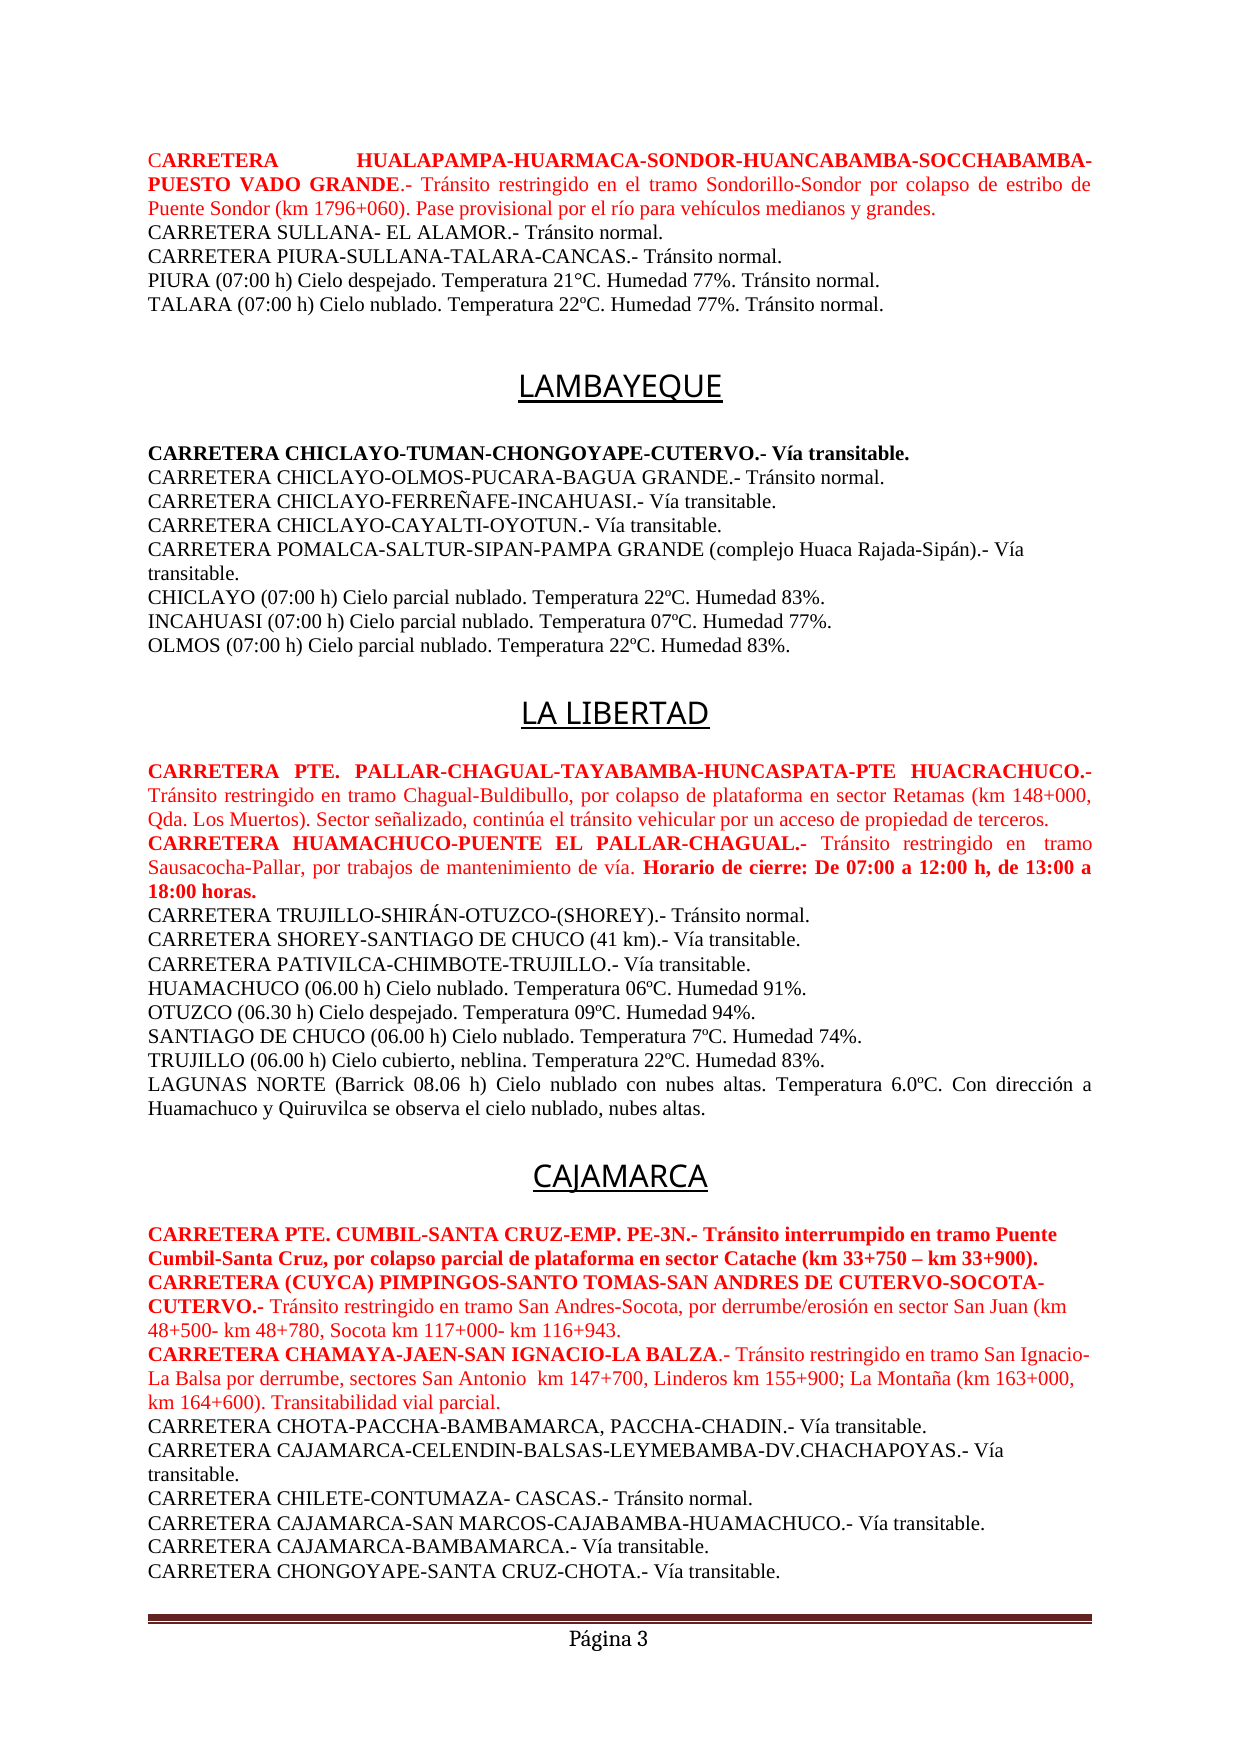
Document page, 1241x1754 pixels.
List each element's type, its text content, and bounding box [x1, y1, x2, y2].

text CARRETERA CAJAMARCA-CELENDIN-BALSAS-LEYMEBAMBA-DV.CHACHAPOYAS.- Vía transitable. [148, 1438, 1092, 1486]
text CARRETERA PTE. CUMBIL-SANTA CRUZ-EMP. PE-3N.- Tránsito interrumpido en tramo Puente Cumbil-Santa Cruz, por colapso parcial de plataforma en sector Catache (km 33+750 – km 33+900). [148, 1222, 1092, 1270]
text HUAMACHUCO (06.00 h) Cielo nublado. Temperatura 06ºC. Humedad 91%. [148, 976, 1092, 999]
text CARRETERA SHOREY-SANTIAGO DE CHUCO (41 km).- Vía transitable. [148, 927, 1092, 951]
text CARRETERA HUALAPAMPA-HUARMACA-SONDOR-HUANCABAMBA-SOCCHABAMBA-PUESTO VADO GRANDE.- Tránsito restringido en el tramo Sondorillo-Sondor por colapso de estribo de Puente Sondor (km 1796+060). Pase provisional por el río para vehículos medianos y grandes. [148, 148, 1092, 220]
text LA LIBERTAD [148, 691, 1092, 733]
text CARRETERA HUAMACHUCO-PUENTE EL PALLAR-CHAGUAL.- Tránsito restringido en tramo Sausacocha-Pallar, por trabajos de mantenimiento de vía. Horario de cierre: De 07:00 a 12:00 h, de 13:00 a 18:00 horas. [148, 831, 1092, 903]
text OLMOS (07:00 h) Cielo parcial nublado. Temperatura 22ºC. Humedad 83%. [148, 633, 1092, 657]
text CARRETERA CHICLAYO-FERREÑAFE-INCAHUASI.- Vía transitable. [148, 489, 1092, 513]
text CARRETERA TRUJILLO-SHIRÁN-OTUZCO-(SHOREY).- Tránsito normal. [148, 903, 1092, 927]
text CARRETERA CHONGOYAPE-SANTA CRUZ-CHOTA.- Vía transitable. [148, 1558, 1092, 1583]
text CAJAMARCA [148, 1154, 1092, 1196]
text PIURA (07:00 h) Cielo despejado. Temperatura 21°C. Humedad 77%. Tránsito normal. [148, 268, 1092, 292]
text LAMBAYEQUE [148, 364, 1092, 407]
text CARRETERA CAJAMARCA-SAN MARCOS-CAJABAMBA-HUAMACHUCO.- Vía transitable. CARRETERA CAJAMARCA-BAMBAMARCA.- Vía transitable. [148, 1510, 1092, 1558]
text CARRETERA PTE. PALLAR-CHAGUAL-TAYABAMBA-HUNCASPATA-PTE HUACRACHUCO.- Tránsito restringido en tramo Chagual-Buldibullo, por colapso de plataforma en sector Retamas (km 148+000, Qda. Los Muertos). Sector señalizado, continúa el tránsito vehicular por un acceso de propiedad de terceros. [148, 759, 1092, 831]
text LAGUNAS NORTE (Barrick 08.06 h) Cielo nublado con nubes altas. Temperatura 6.0ºC. Con dirección a Huamachuco y Quiruvilca se observa el cielo nublado, nubes altas. [148, 1072, 1092, 1120]
text CARRETERA PATIVILCA-CHIMBOTE-TRUJILLO.- Vía transitable. [148, 951, 1092, 976]
text SANTIAGO DE CHUCO (06.00 h) Cielo nublado. Temperatura 7ºC. Humedad 74%. [148, 1024, 1092, 1048]
text CARRETERA SULLANA- EL ALAMOR.- Tránsito normal. [148, 220, 1092, 244]
text CARRETERA PIURA-SULLANA-TALARA-CANCAS.- Tránsito normal. [148, 244, 1092, 268]
text TRUJILLO (06.00 h) Cielo cubierto, neblina. Temperatura 22ºC. Humedad 83%. [148, 1048, 1092, 1072]
text CARRETERA POMALCA-SALTUR-SIPAN-PAMPA GRANDE (complejo Huaca Rajada-Sipán).- Vía transitable. [148, 537, 1092, 585]
text CARRETERA CHICLAYO-OLMOS-PUCARA-BAGUA GRANDE.- Tránsito normal. [148, 465, 1092, 489]
text INCAHUASI (07:00 h) Cielo parcial nublado. Temperatura 07ºC. Humedad 77%. [148, 609, 1092, 633]
text CHICLAYO (07:00 h) Cielo parcial nublado. Temperatura 22ºC. Humedad 83%. [148, 585, 1092, 609]
text CARRETERA (CUYCA) PIMPINGOS-SANTO TOMAS-SAN ANDRES DE CUTERVO-SOCOTA-CUTERVO.- Tránsito restringido en tramo San Andres-Socota, por derrumbe/erosión en sector San Juan (km 48+500- km 48+780, Socota km 117+000- km 116+943. [148, 1270, 1092, 1342]
text CARRETERA CHICLAYO-CAYALTI-OYOTUN.- Vía transitable. [148, 513, 1092, 537]
text OTUZCO (06.30 h) Cielo despejado. Temperatura 09ºC. Humedad 94%. [148, 999, 1092, 1024]
text CARRETERA CHOTA-PACCHA-BAMBAMARCA, PACCHA-CHADIN.- Vía transitable. [148, 1414, 1092, 1438]
text CARRETERA CHAMAYA-JAEN-SAN IGNACIO-LA BALZA.- Tránsito restringido en tramo San Ignacio-La Balsa por derrumbe, sectores San Antonio km 147+700, Linderos km 155+900; La Montaña (km 163+000, km 164+600). Transitabilidad vial parcial. [148, 1342, 1092, 1414]
text CARRETERA CHILETE-CONTUMAZA- CASCAS.- Tránsito normal. [148, 1486, 1092, 1510]
text TALARA (07:00 h) Cielo nublado. Temperatura 22ºC. Humedad 77%. Tránsito normal. [148, 292, 1092, 316]
text CARRETERA CHICLAYO-TUMAN-CHONGOYAPE-CUTERVO.- Vía transitable. [148, 441, 1092, 465]
